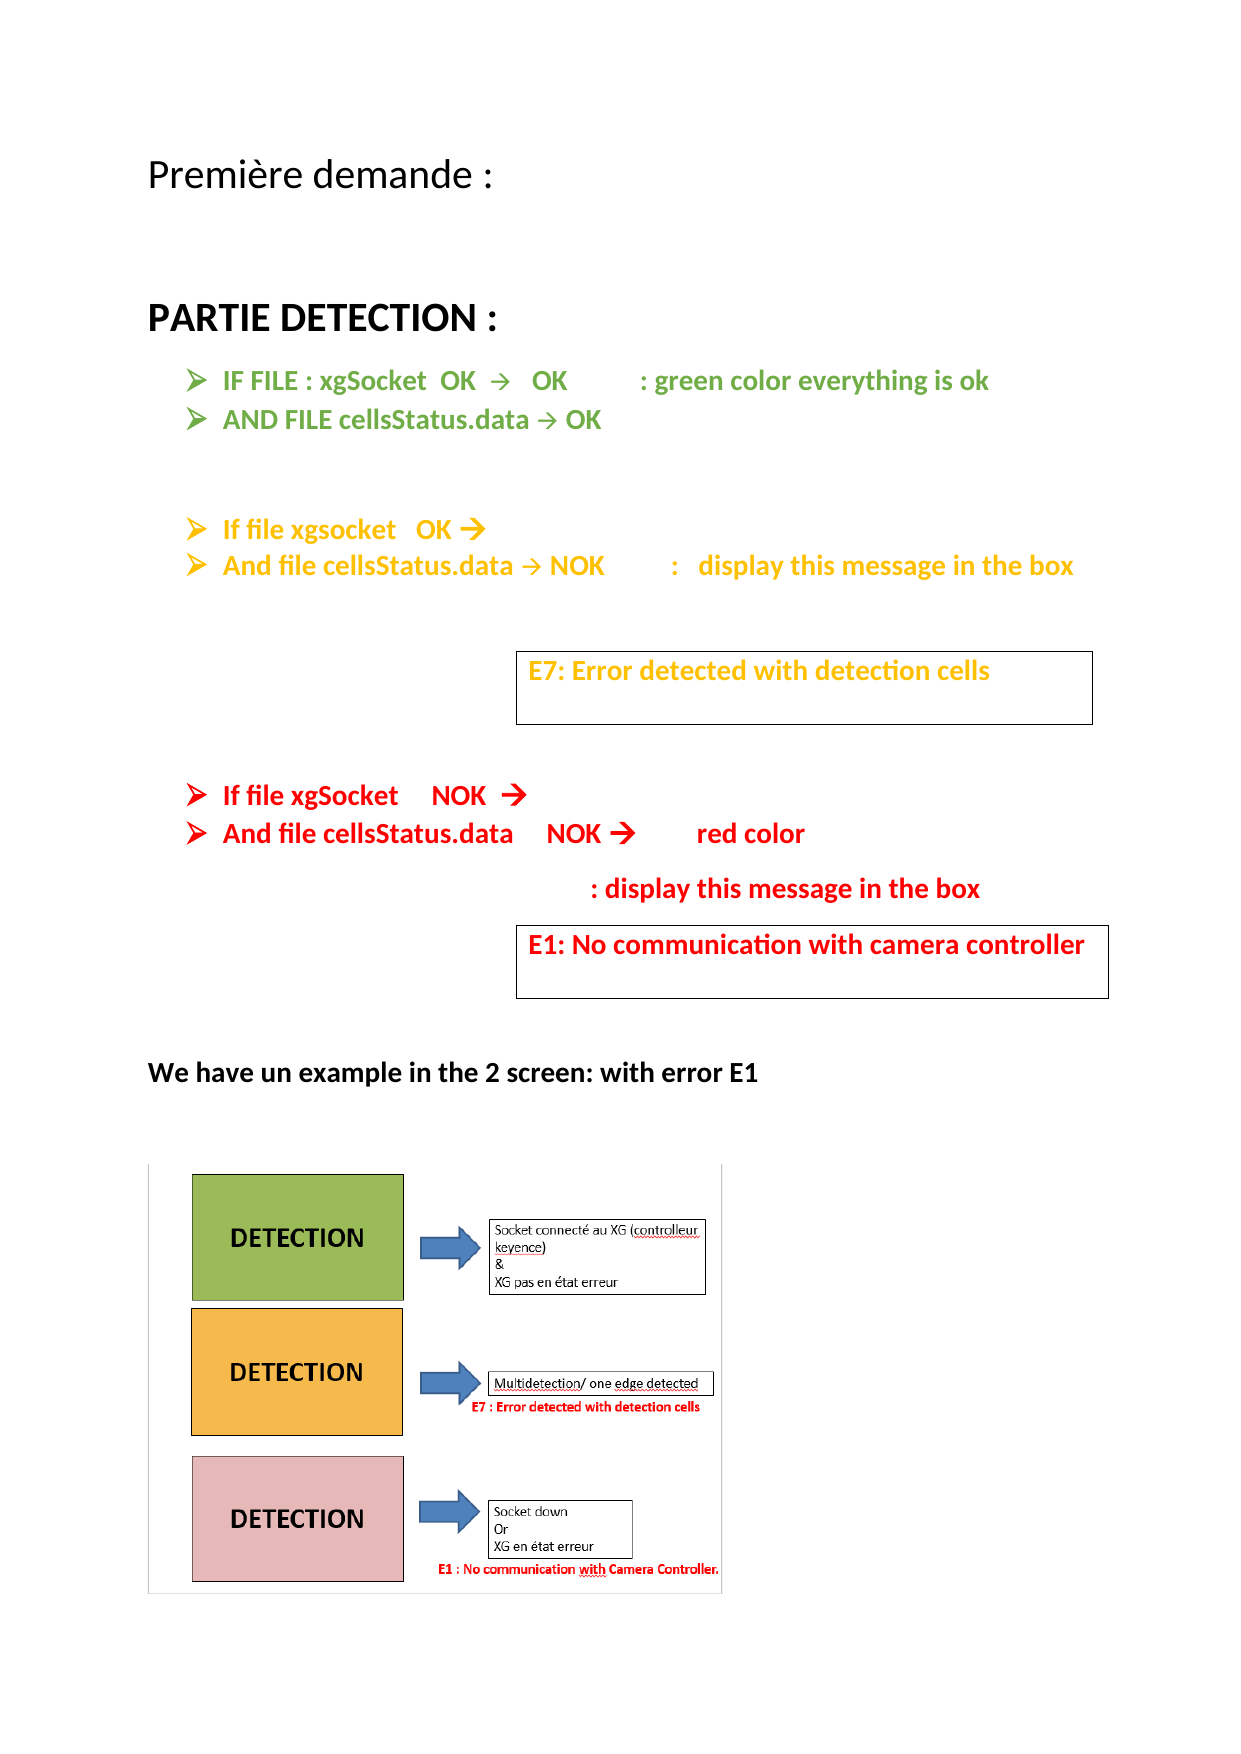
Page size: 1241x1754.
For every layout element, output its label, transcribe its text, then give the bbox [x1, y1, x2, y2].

list IF FILE : xgSocket OK OK : green color everything is ok [185, 362, 1093, 398]
table_header E7: Error detected with detection cells [517, 652, 1092, 723]
list If file xgSocket NOK [185, 777, 1093, 812]
text Première demande : [148, 148, 1093, 198]
picture [147, 1164, 723, 1594]
text We have un example in the 2 screen: with error E1 [148, 1054, 1093, 1089]
text PARTIE DETECTION : [148, 291, 1093, 342]
text : display this message in the box [516, 870, 1093, 906]
list If file xgsocket OK [185, 511, 1093, 547]
table_header E1: No communication with camera controller [517, 926, 1108, 998]
list AND FILE cellsStatus.data OK [185, 401, 1093, 436]
list And file cellsStatus.data NOK : display this message in the box [185, 547, 1093, 582]
list And file cellsStatus.data NOK red color [185, 815, 1093, 851]
